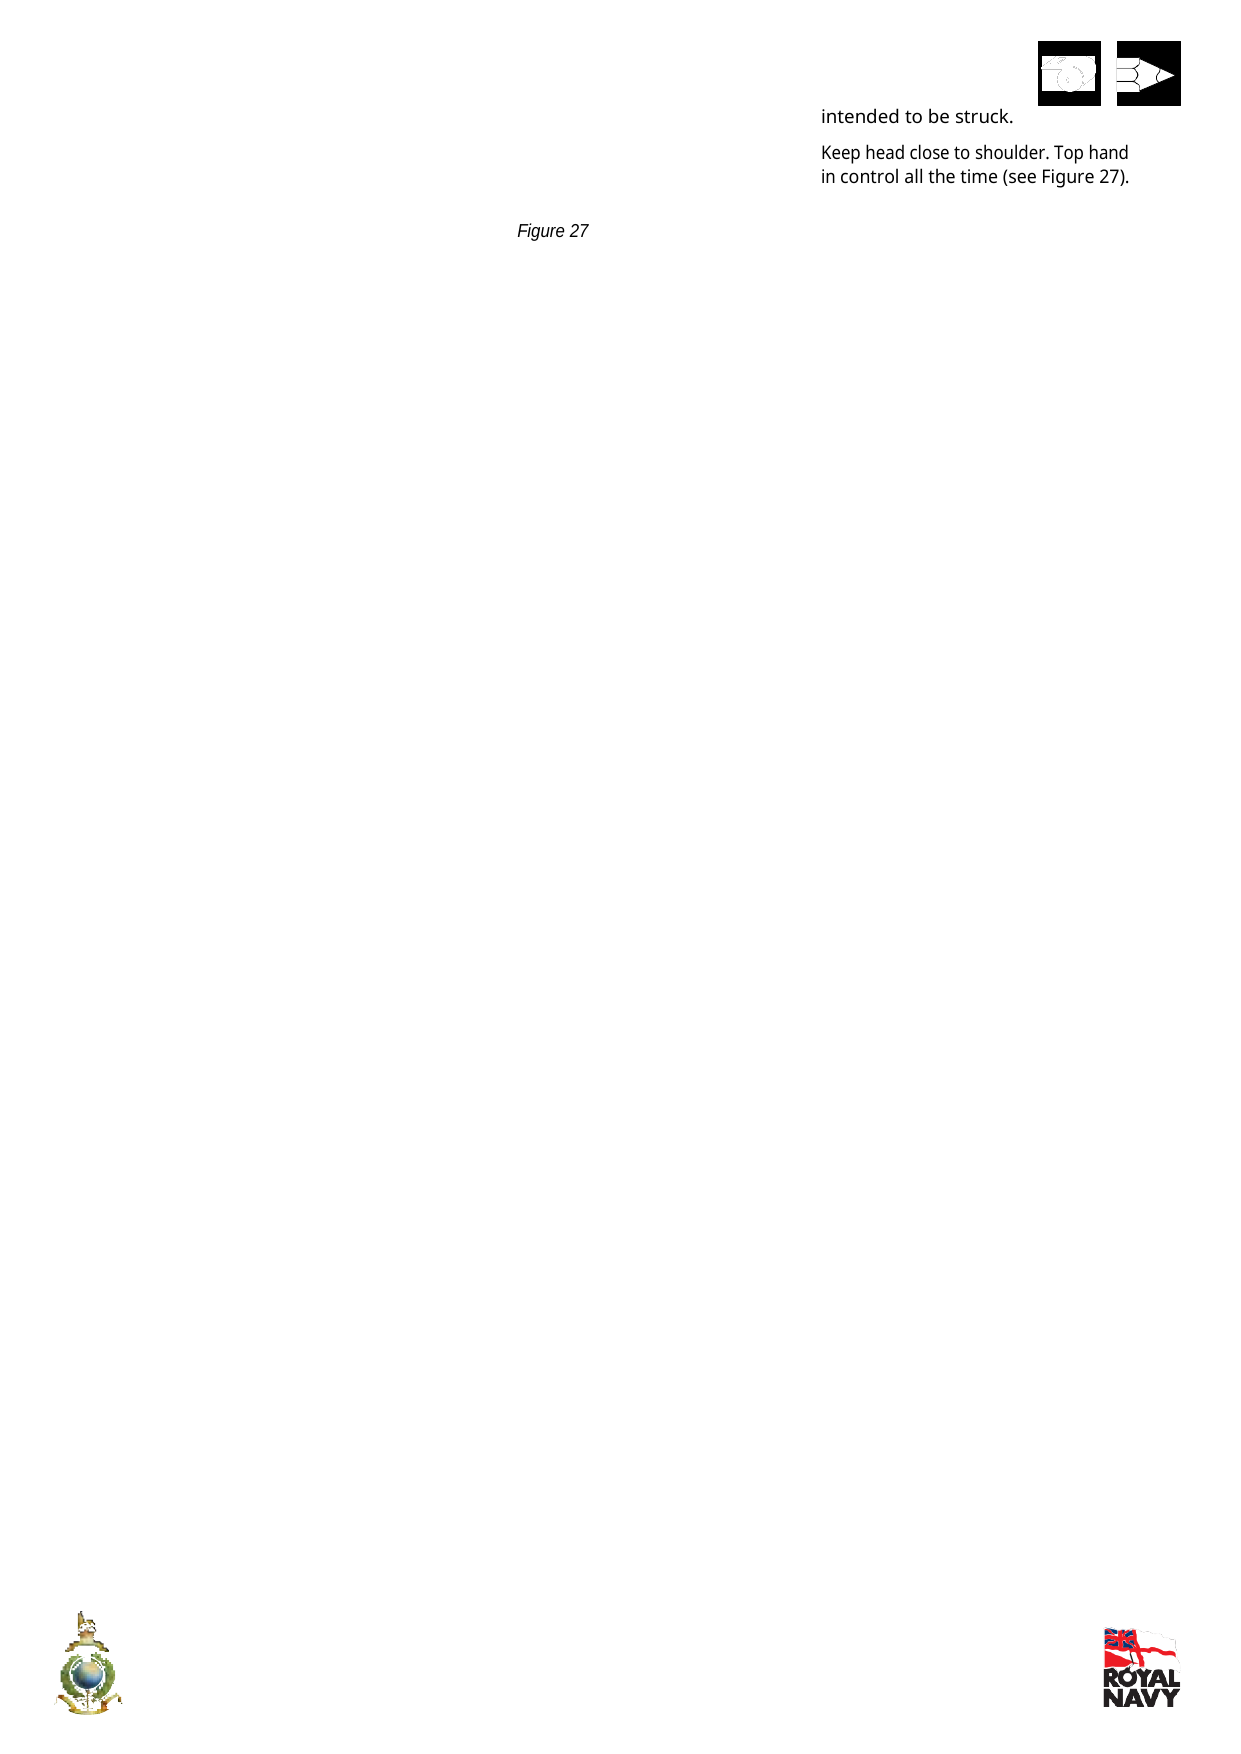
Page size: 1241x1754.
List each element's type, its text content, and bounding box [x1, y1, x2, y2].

picture [1116, 57, 1140, 92]
picture [1041, 56, 1096, 92]
text Throw hands and arms out along line ball is intended to be struck. [821, 104, 1192, 129]
text Figure 27 [108, 220, 997, 241]
text Keep head close to shoulder. Top hand in control all the time (see Figure 27). [821, 140, 1133, 189]
picture [1093, 1626, 1181, 1707]
picture [52, 1608, 123, 1715]
